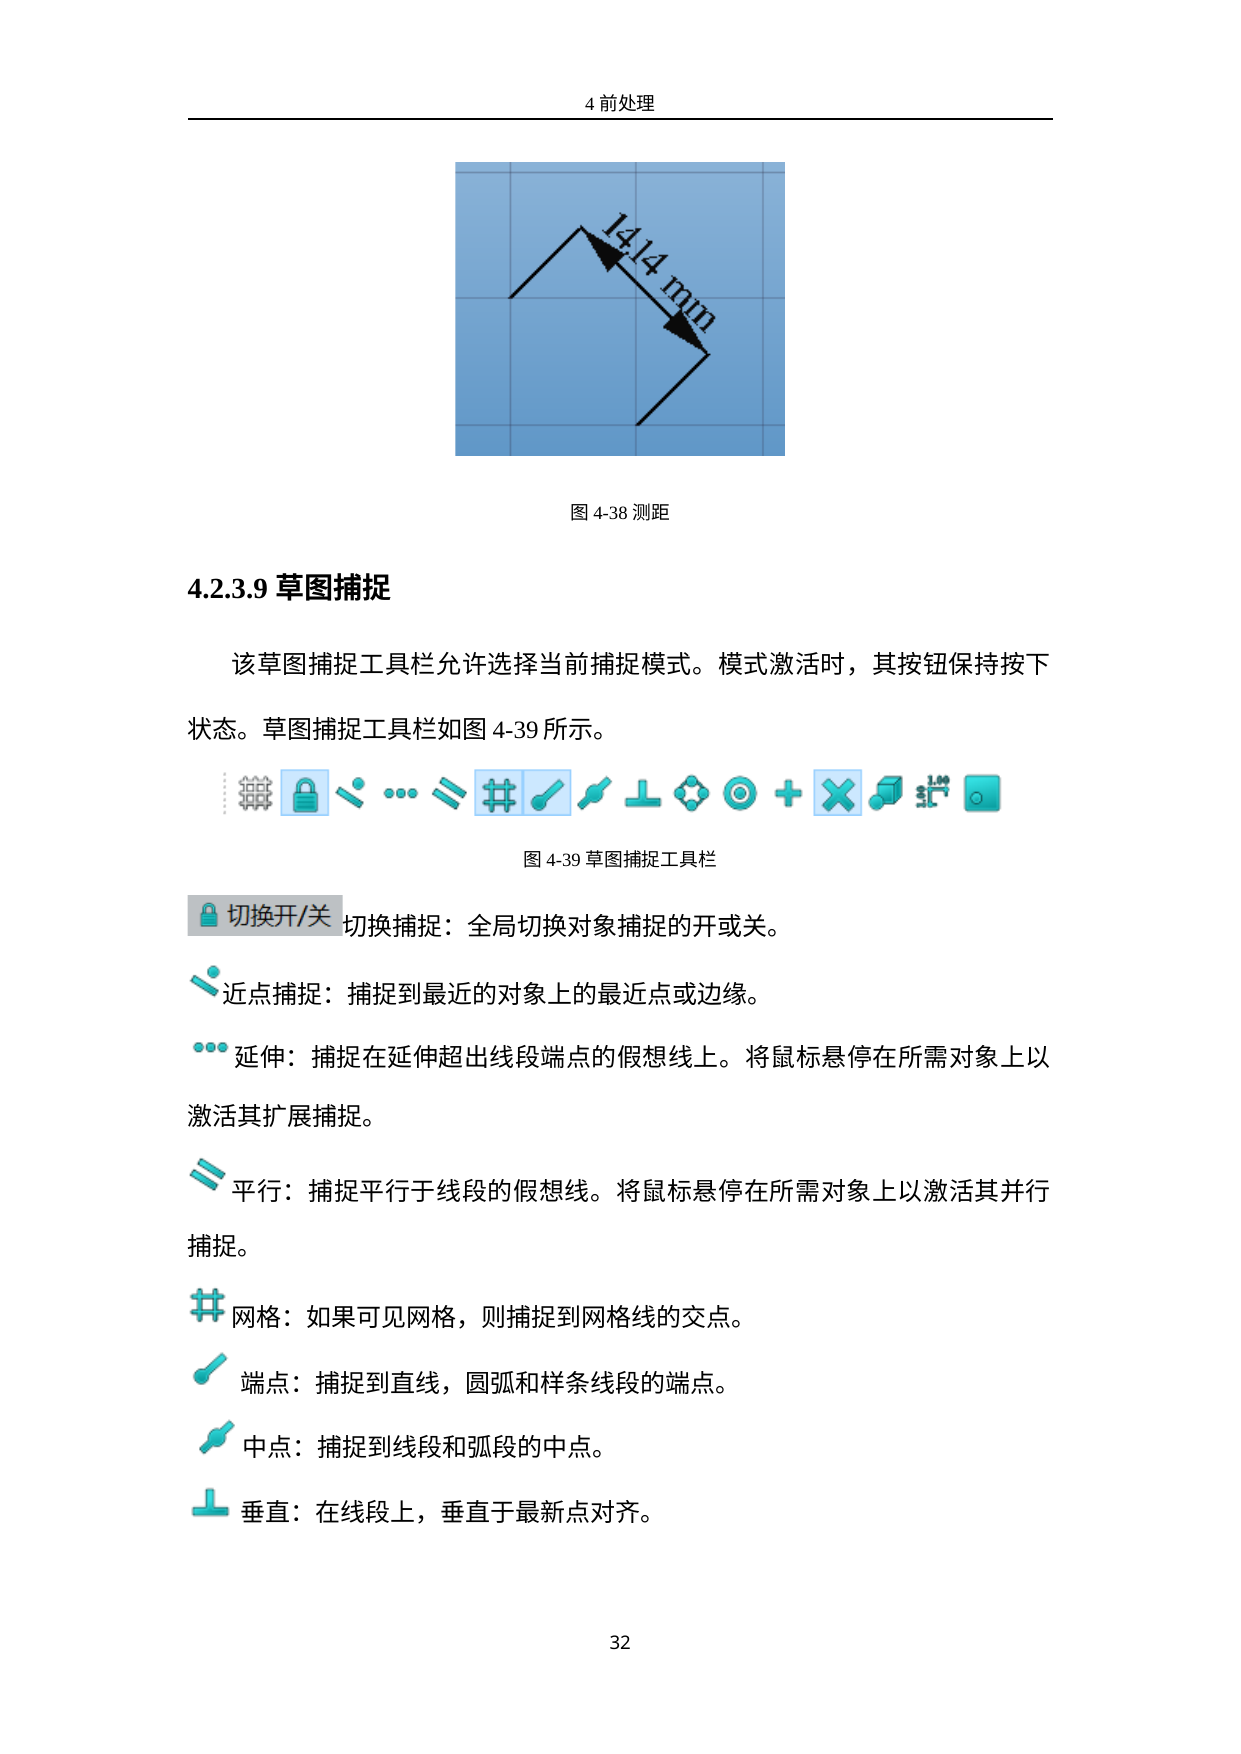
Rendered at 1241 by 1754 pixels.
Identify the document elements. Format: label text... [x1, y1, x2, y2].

text 网格：如果可见网格，则捕捉到网格线的交点。 [187, 1277, 1053, 1342]
picture [223, 768, 1017, 816]
picture [187, 895, 343, 936]
picture [187, 1151, 232, 1200]
picture [187, 958, 222, 1004]
text 延伸：捕捉在延伸超出线段端点的假想线上。将鼠标悬停在所需对象上以激活其扩展捕捉。 [187, 1017, 1053, 1147]
text 图4-39 草图捕捉工具栏 [187, 842, 1053, 874]
subtitle 4.2.3.9 草图捕捉 [187, 553, 1053, 618]
picture [187, 1415, 243, 1457]
picture [187, 1348, 241, 1393]
picture [187, 1025, 235, 1067]
text 该草图捕捉工具栏允许选择当前捕捉模式。模式激活时，其按钮保持按下状态。草图捕捉工具栏如图4-39所示。 [187, 630, 1053, 760]
picture [187, 1480, 241, 1522]
picture [187, 1284, 232, 1327]
text 图4-38 测距 [187, 495, 1053, 528]
text 端点：捕捉到直线，圆弧和样条线段的端点。 [187, 1342, 1053, 1407]
text 垂直：在线段上，垂直于最新点对齐。 [187, 1472, 1053, 1537]
text 中点：捕捉到线段和弧段的中点。 [187, 1407, 1053, 1472]
text 近点捕捉：捕捉到最近的对象上的最近点或边缘。 [187, 952, 1053, 1017]
text 平行：捕捉平行于线段的假想线。将鼠标悬停在所需对象上以激活其并行捕捉。 [187, 1147, 1053, 1277]
text 切换捕捉：全局切换对象捕捉的开或关。 [187, 887, 1053, 952]
picture [455, 162, 785, 456]
